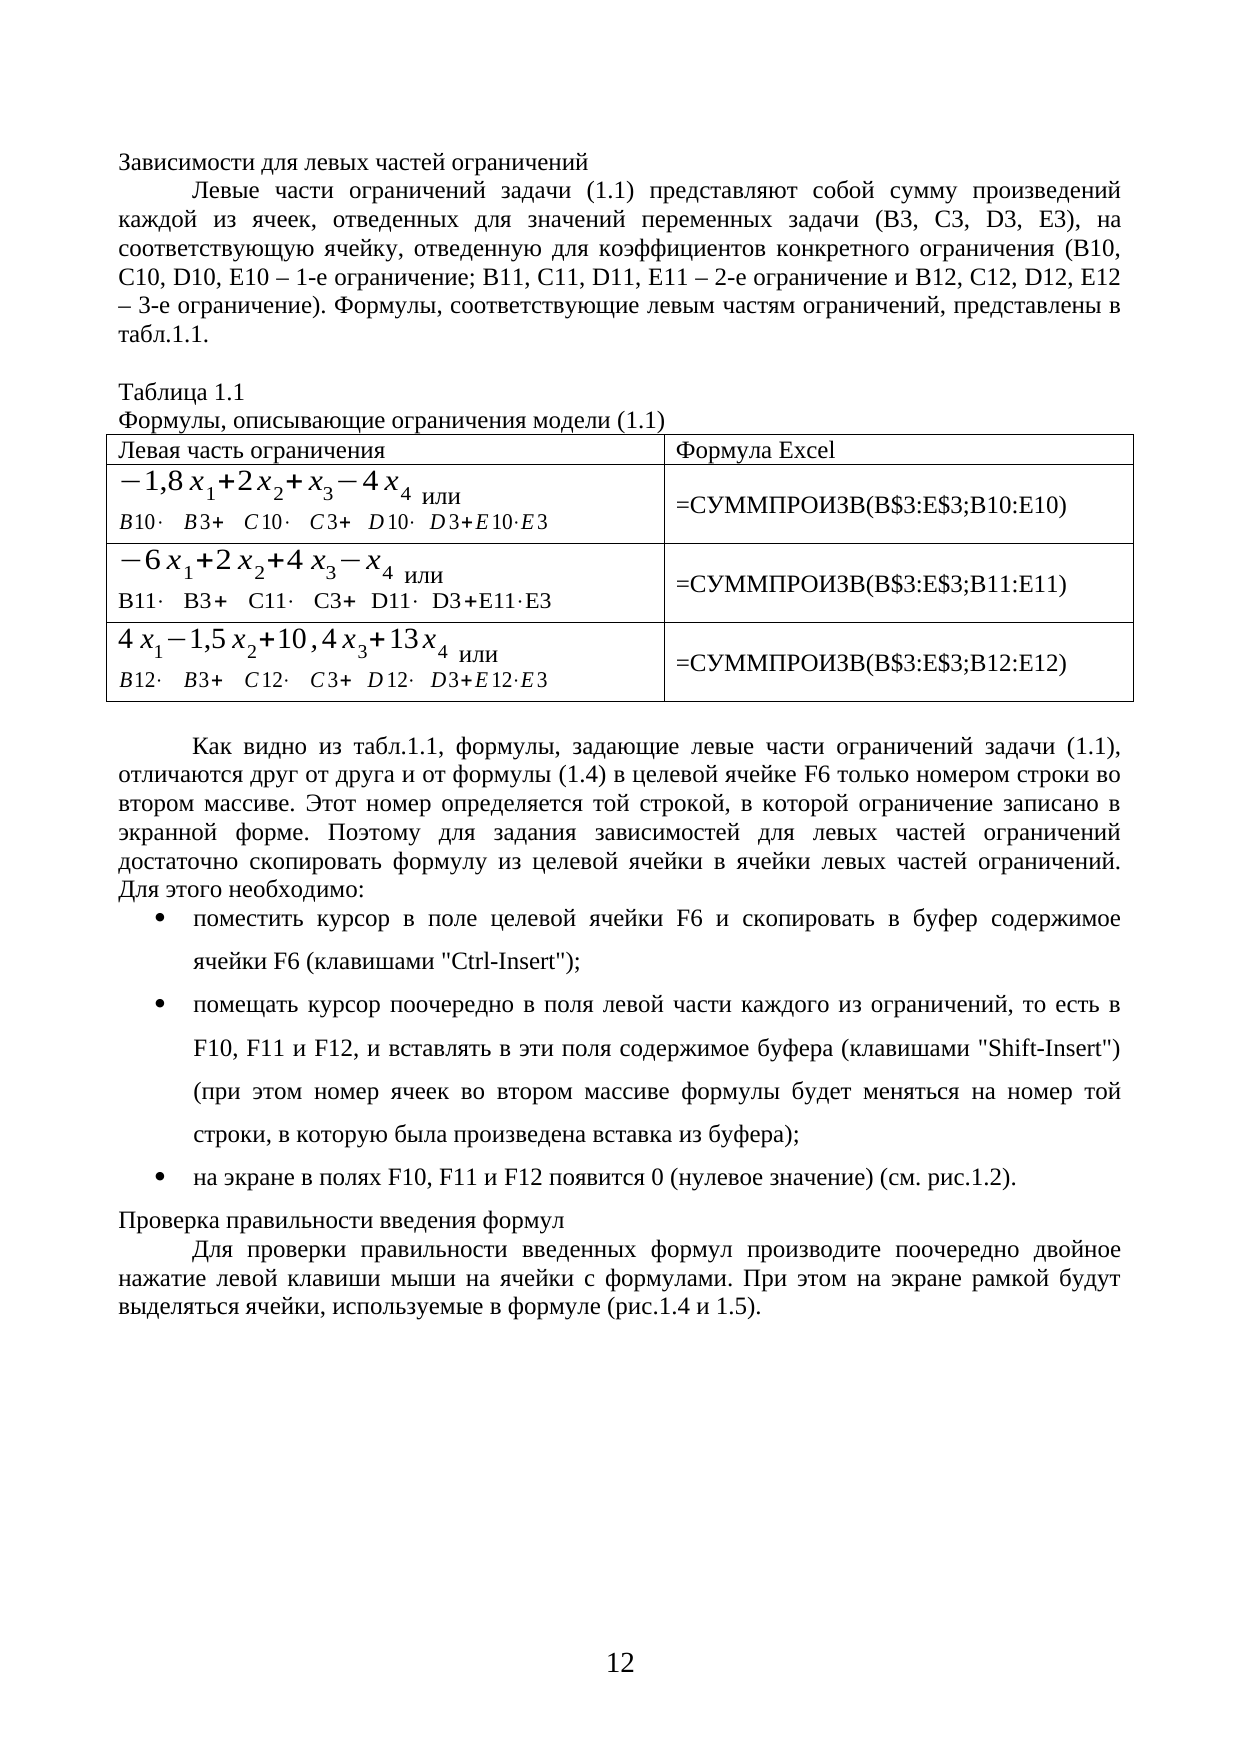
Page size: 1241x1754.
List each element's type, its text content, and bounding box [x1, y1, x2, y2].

table_header Левая часть ограничения [107, 435, 664, 464]
text Для проверки правильности введенных формул производите поочередно двойное нажатие левой клавиши мыши на ячейки с формулами. При этом на экране рамкой будут выделяться ячейки, используемые в формуле (рис.1.4 и 1.5). [118, 1234, 1122, 1320]
table_cell =СУММПРОИЗВ(B$3:E$3;B12:E12) [665, 623, 1133, 701]
table_cell или [107, 623, 664, 701]
text Таблица 1.1 [118, 377, 1122, 406]
list поместить курсор в поле целевой ячейки F6 и скопировать в буфер содержимое ячейки F6 (клавишами "Ctrl-Insert"); [156, 903, 1122, 975]
text Формулы, описывающие ограничения модели (1.1) [118, 406, 1122, 434]
table_cell или [107, 544, 664, 622]
table_cell =СУММПРОИЗВ(B$3:E$3;B10:E10) [665, 465, 1133, 543]
text Как видно из табл.1.1, формулы, задающие левые части ограничений задачи (1.1), отличаются друг от друга и от формулы (1.4) в целевой ячейке F6 только номером строки во втором массиве. Этот номер определяется той строкой, в которой ограничение записано в экранной форме. Поэтому для задания зависимостей для левых частей ограничений достаточно скопировать формулу из целевой ячейки в ячейки левых частей ограничений. Для этого необходимо: [118, 731, 1122, 903]
list помещать курсор поочередно в поля левой части каждого из ограничений, то есть в F10, F11 и F12, и вставлять в эти поля содержимое буфера (клавишами "Shift-Insert") (при этом номер ячеек во втором массиве формулы будет меняться на номер той строки, в которую была произведена вставка из буфера); [156, 989, 1122, 1148]
table_header Формула Excel [665, 435, 1133, 464]
table_cell =СУММПРОИЗВ(B$3:E$3;B11:E11) [665, 544, 1133, 622]
table_cell или [107, 465, 664, 543]
text Левые части ограничений задачи (1.1) представляют собой сумму произведений каждой из ячеек, отведенных для значений переменных задачи (B3, C3, D3, E3), на соответствующую ячейку, отведенную для коэффициентов конкретного ограничения (B10, C10, D10, E10 – 1-е ограничение; B11, C11, D11, E11 – 2-е ограничение и B12, C12, D12, E12 – 3-е ограничение). Формулы, соответствующие левым частям ограничений, представлены в табл.1.1. [118, 176, 1122, 348]
list на экране в полях F10, F11 и F12 появится 0 (нулевое значение) (см. рис.1.2). [156, 1162, 1122, 1191]
text Проверка правильности введения формул [118, 1205, 1122, 1234]
text Зависимости для левых частей ограничений [118, 147, 1122, 176]
